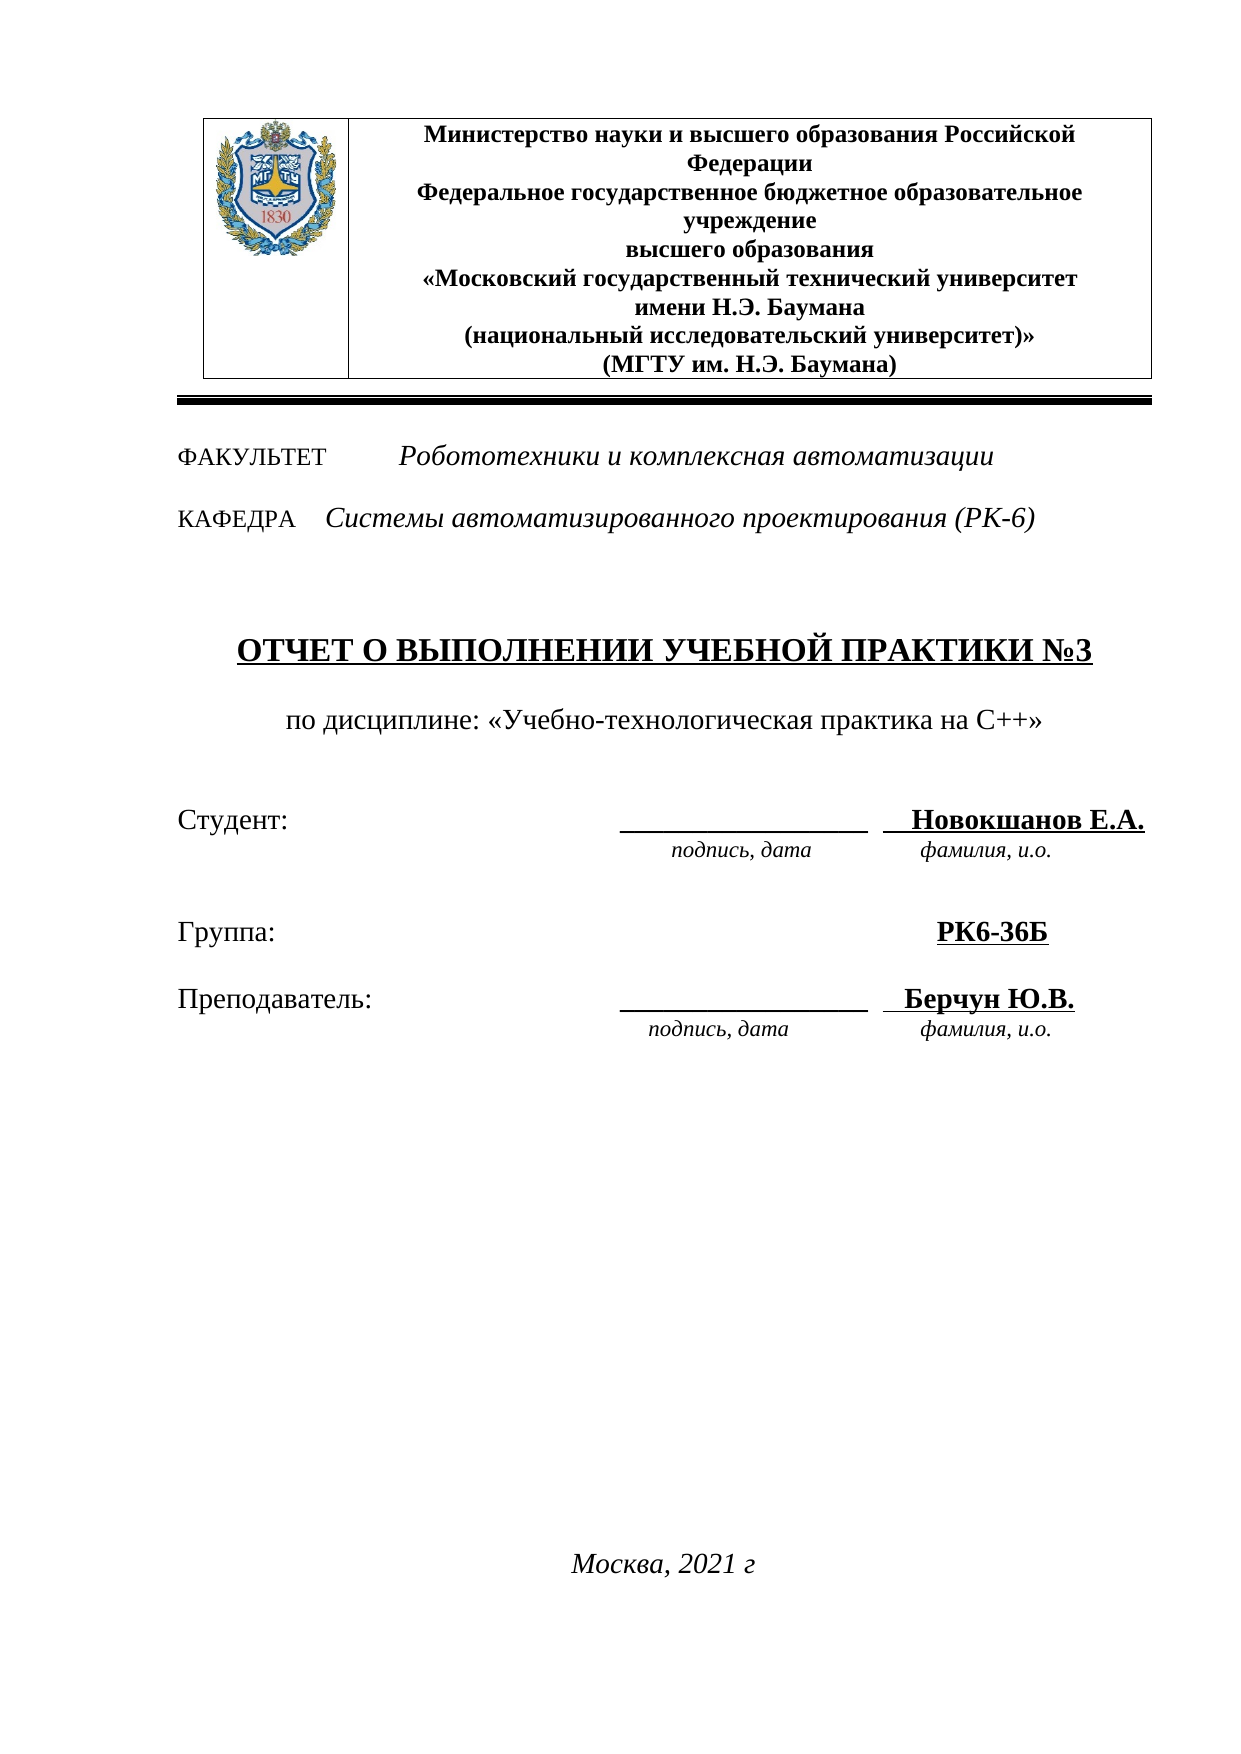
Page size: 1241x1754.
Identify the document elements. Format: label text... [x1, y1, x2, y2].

table_header Министерство науки и высшего образования Российской Федерации Федеральное государственное бюджетное образовательное учреждение высшего образования «Московский государственный технический университет имени Н.Э. Баумана (национальный исследовательский университет)» (МГТУ им. Н.Э. Баумана) [349, 119, 1151, 378]
text ФАКУЛЬТЕТ Робототехники и комплексная автоматизации [177, 438, 1152, 472]
text КАФЕДРА Системы автоматизированного проектирования (РК-6) [177, 501, 1152, 534]
picture [215, 119, 337, 256]
text подпись, дата фамилия, и.о. [251, 1015, 1093, 1041]
text Студент: _________________ Новокшанов Е.А. [177, 802, 1152, 836]
text ОТЧЕТ О ВЫПОЛНЕНИИ УЧЕБНОЙ ПРАКТИКИ №3 [177, 630, 1152, 668]
text по дисциплине: «Учебно-технологическая практика на С++» [177, 702, 1152, 735]
text Группа: РК6-36Б [177, 914, 1152, 948]
text подпись, дата фамилия, и.о. [251, 836, 1093, 862]
table_header [204, 119, 348, 378]
text Москва, 2021 г [177, 1546, 1152, 1580]
text Преподаватель: _________________ Берчун Ю.В. [177, 982, 1152, 1015]
